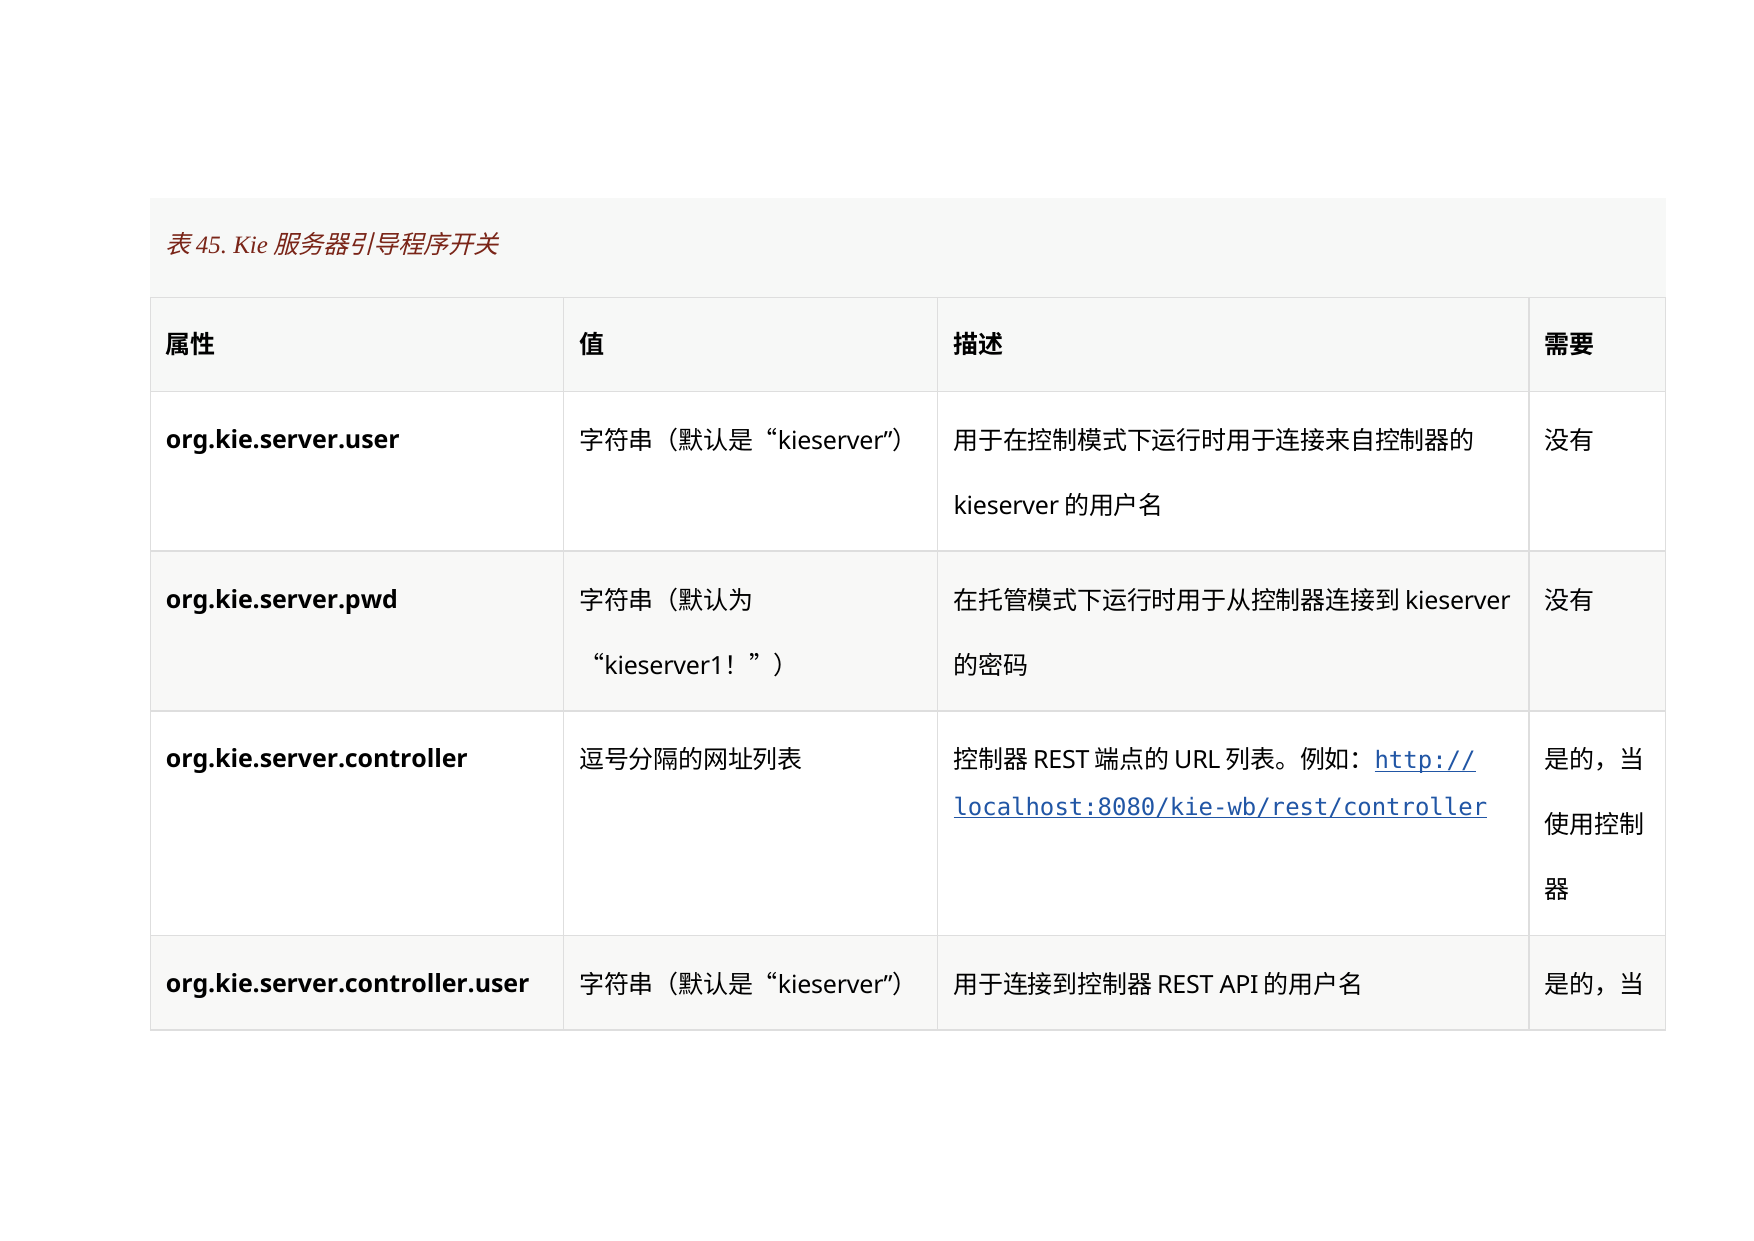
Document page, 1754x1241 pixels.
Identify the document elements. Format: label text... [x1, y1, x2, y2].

table_cell 没有 [1530, 552, 1665, 710]
table_cell 在托管模式下运行时用于从控制器连接到kieserver的密码 [938, 552, 1528, 710]
table_cell org.kie.server.controller.user [151, 936, 563, 1029]
table_cell 属性 [151, 298, 563, 391]
table_cell 描述 [938, 298, 1528, 391]
table_cell org.kie.server.pwd [151, 552, 563, 710]
table_cell 是的，当使用控制器 [1530, 936, 1665, 1029]
table_cell 控制器REST端点的URL列表。例如：http://localhost:8080/kie-wb/rest/controller [938, 712, 1528, 935]
table_cell 用于连接到控制器REST API的用户名 [938, 936, 1528, 1029]
table_cell org.kie.server.user [151, 392, 563, 550]
table_cell 字符串（默认为“kieserver1！”） [564, 552, 937, 710]
table_cell org.kie.server.controller [151, 712, 563, 935]
table_cell 没有 [1530, 392, 1665, 550]
table_cell 字符串（默认是“kieserver”） [564, 392, 937, 550]
table_cell 逗号分隔的网址列表 [564, 712, 937, 935]
table_header 表45. Kie服务器引导程序开关 [150, 198, 1666, 297]
table_cell 字符串（默认是“kieserver”） [564, 936, 937, 1029]
table_cell 用于在控制模式下运行时用于连接来自控制器的kieserver的用户名 [938, 392, 1528, 550]
table_cell 值 [564, 298, 937, 391]
table_cell 需要 [1530, 298, 1665, 391]
table_cell 是的，当使用控制器 [1530, 712, 1665, 935]
